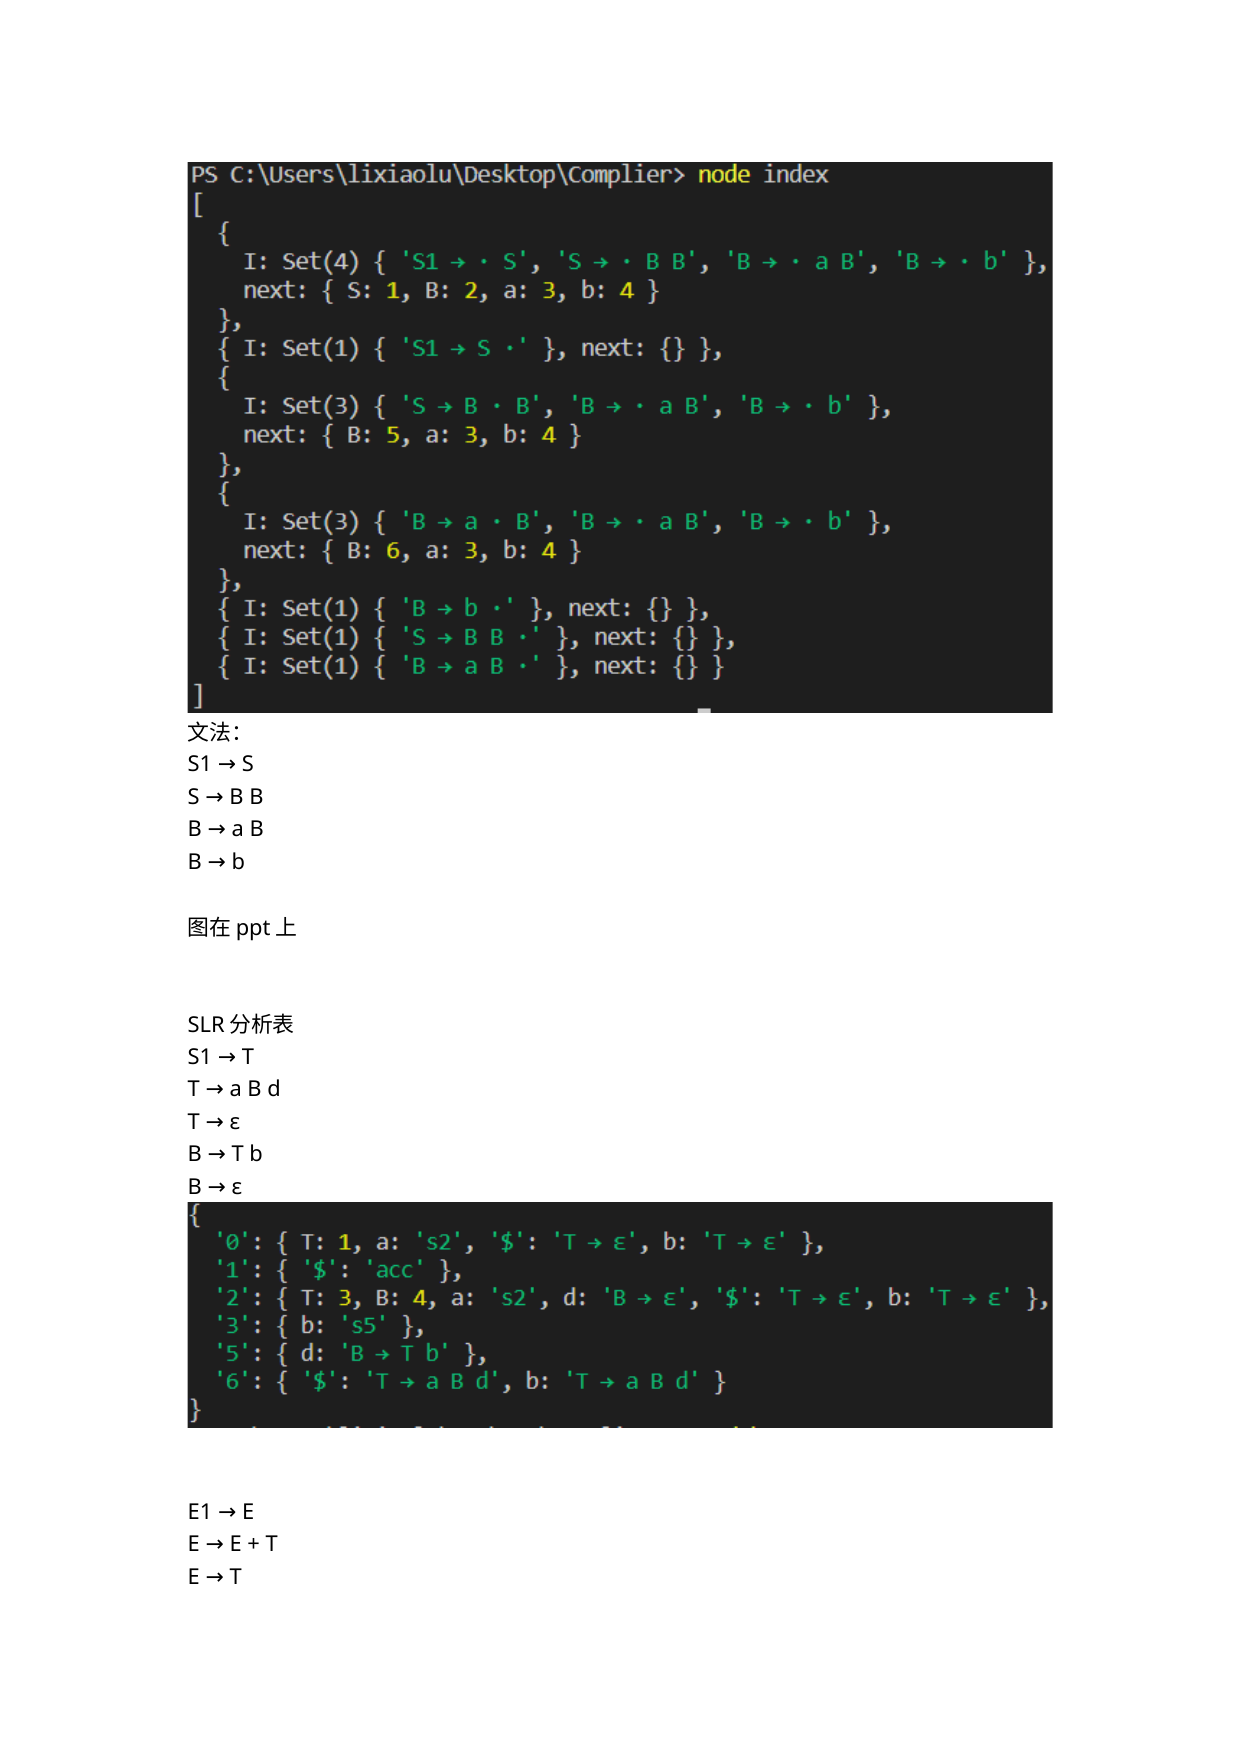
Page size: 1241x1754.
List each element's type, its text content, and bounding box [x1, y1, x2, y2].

text E → E + T [187, 1527, 1053, 1559]
text S → B B [187, 779, 1053, 812]
text T → a B d [187, 1072, 1053, 1104]
text E → T [187, 1559, 1053, 1592]
picture [187, 1202, 1053, 1428]
picture [187, 162, 1053, 713]
text B → b [187, 844, 1053, 877]
text 图在ppt上 [187, 909, 1053, 942]
text SLR分析表 [187, 1007, 1053, 1039]
text S1 → T [187, 1039, 1053, 1072]
text S1 → S [187, 747, 1053, 779]
text B → a B [187, 812, 1053, 844]
text E1 → E [187, 1494, 1053, 1527]
text 文法： [187, 714, 1053, 747]
text B → ε [187, 1169, 1053, 1202]
text T → ε [187, 1104, 1053, 1137]
text B → T b [187, 1137, 1053, 1169]
